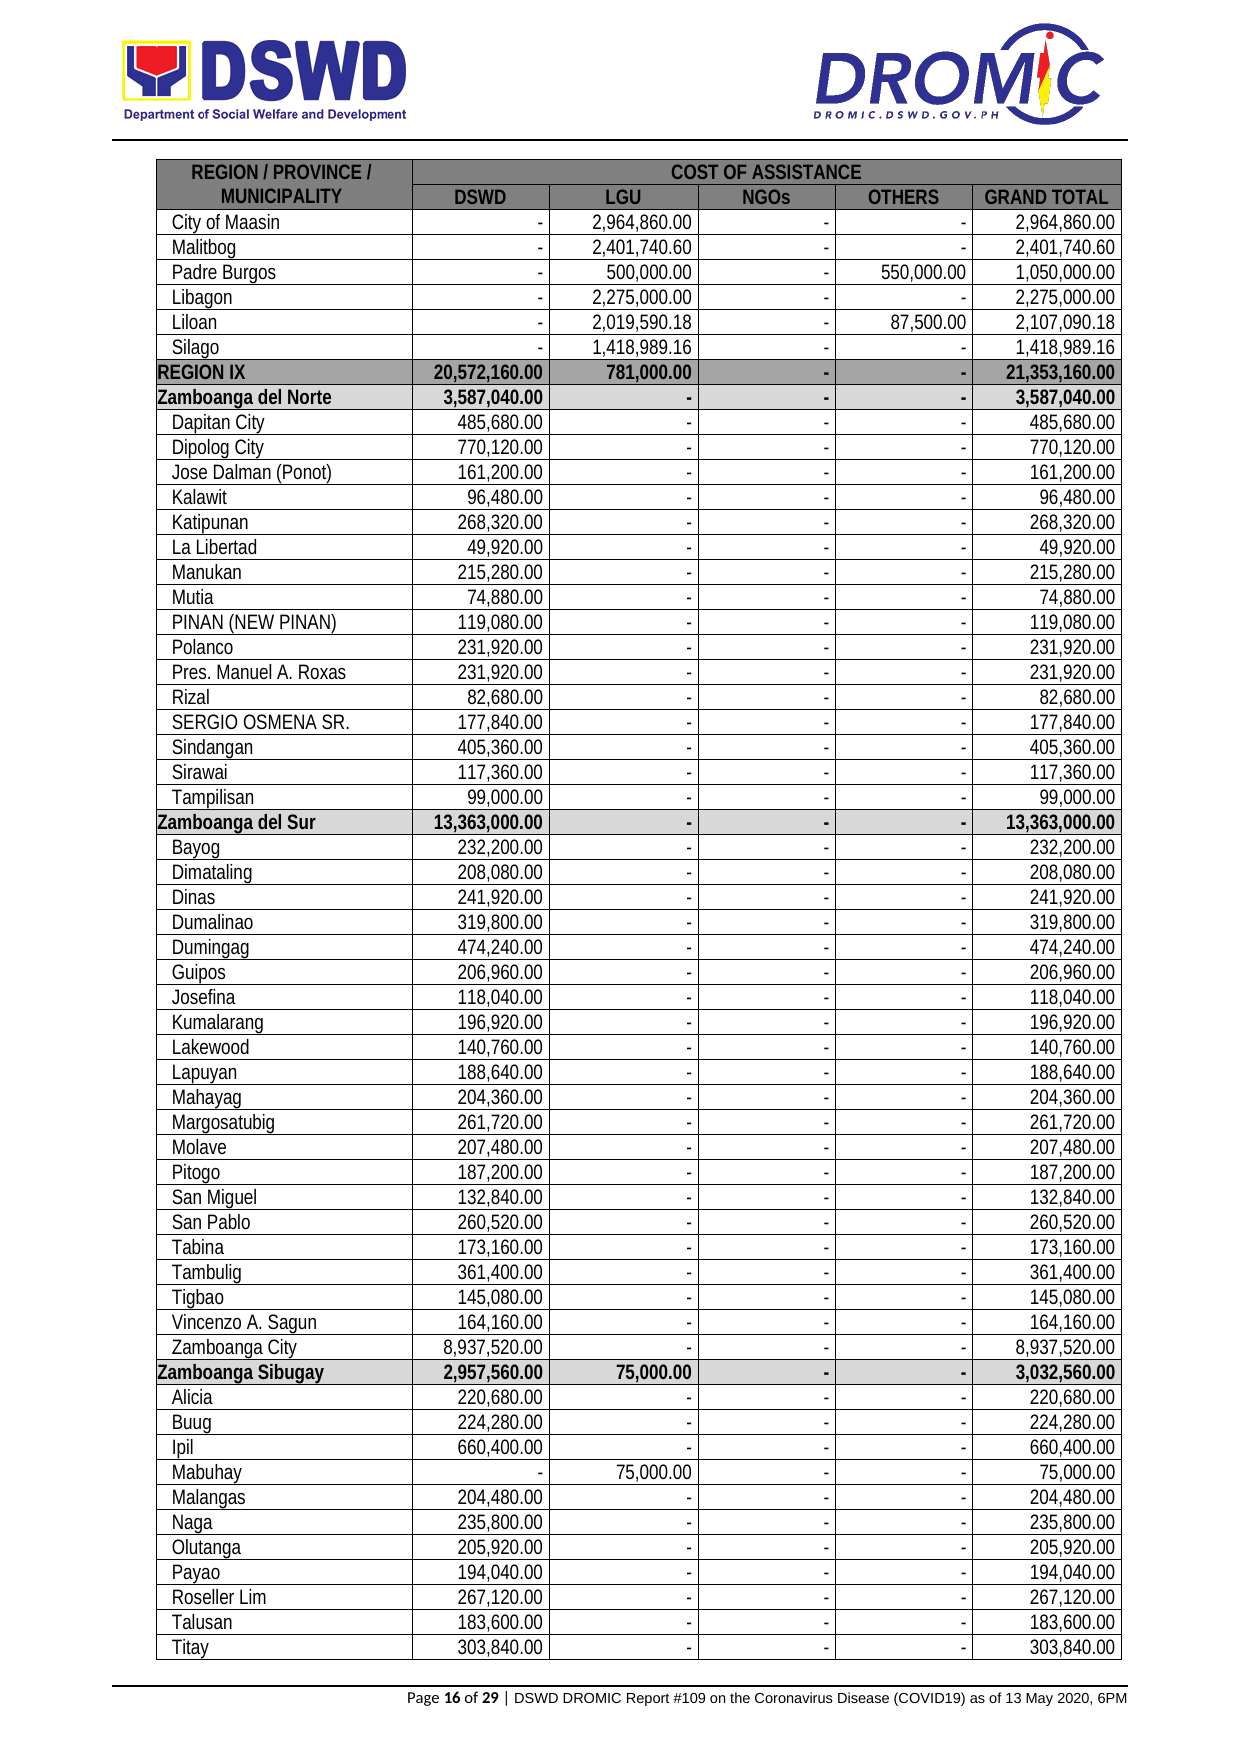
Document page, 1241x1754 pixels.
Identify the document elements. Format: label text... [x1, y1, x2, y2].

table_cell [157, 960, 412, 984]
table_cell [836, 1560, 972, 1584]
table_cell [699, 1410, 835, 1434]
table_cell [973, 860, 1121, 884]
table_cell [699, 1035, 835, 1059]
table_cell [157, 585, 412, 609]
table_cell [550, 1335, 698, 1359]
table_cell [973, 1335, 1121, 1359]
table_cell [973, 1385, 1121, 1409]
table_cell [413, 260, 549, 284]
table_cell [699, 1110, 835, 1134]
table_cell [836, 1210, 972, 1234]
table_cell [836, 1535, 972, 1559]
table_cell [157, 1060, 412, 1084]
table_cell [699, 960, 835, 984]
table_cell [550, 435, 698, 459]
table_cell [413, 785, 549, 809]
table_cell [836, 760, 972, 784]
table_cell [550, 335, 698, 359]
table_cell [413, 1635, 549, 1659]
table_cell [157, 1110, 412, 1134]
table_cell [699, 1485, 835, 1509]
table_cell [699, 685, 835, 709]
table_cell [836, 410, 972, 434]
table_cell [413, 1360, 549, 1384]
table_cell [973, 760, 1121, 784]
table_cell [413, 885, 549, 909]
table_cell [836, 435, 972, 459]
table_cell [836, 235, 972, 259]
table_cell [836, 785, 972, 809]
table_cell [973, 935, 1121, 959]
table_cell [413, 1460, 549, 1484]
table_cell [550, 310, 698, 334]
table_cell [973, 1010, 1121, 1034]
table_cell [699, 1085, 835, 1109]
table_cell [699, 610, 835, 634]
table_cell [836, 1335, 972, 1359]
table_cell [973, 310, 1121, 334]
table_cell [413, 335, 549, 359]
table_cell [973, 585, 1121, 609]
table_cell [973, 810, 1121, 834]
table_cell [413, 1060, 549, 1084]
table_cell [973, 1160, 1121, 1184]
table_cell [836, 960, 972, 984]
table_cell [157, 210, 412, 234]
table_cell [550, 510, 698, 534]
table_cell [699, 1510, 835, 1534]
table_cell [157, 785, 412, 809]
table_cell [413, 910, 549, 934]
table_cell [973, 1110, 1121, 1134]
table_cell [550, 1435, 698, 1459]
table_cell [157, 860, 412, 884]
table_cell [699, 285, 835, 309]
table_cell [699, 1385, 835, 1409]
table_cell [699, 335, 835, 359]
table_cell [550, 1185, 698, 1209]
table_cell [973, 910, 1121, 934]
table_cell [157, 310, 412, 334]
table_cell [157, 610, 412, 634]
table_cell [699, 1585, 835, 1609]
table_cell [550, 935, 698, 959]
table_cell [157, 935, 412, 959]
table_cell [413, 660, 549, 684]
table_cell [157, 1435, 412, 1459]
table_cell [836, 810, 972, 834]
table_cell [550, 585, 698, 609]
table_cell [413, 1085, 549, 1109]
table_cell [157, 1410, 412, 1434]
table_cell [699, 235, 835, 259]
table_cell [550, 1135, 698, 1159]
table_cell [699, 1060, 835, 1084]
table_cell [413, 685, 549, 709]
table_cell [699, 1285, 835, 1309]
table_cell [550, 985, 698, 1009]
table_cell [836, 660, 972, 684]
table_header REGION / PROVINCE / MUNICIPALITY [157, 160, 412, 209]
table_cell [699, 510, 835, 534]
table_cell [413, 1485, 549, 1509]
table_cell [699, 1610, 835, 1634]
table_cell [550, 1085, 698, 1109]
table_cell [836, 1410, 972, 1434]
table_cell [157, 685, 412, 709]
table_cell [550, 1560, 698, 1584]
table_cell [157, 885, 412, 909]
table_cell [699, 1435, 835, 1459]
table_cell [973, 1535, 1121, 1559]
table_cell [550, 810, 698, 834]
table_cell LGU [550, 185, 698, 209]
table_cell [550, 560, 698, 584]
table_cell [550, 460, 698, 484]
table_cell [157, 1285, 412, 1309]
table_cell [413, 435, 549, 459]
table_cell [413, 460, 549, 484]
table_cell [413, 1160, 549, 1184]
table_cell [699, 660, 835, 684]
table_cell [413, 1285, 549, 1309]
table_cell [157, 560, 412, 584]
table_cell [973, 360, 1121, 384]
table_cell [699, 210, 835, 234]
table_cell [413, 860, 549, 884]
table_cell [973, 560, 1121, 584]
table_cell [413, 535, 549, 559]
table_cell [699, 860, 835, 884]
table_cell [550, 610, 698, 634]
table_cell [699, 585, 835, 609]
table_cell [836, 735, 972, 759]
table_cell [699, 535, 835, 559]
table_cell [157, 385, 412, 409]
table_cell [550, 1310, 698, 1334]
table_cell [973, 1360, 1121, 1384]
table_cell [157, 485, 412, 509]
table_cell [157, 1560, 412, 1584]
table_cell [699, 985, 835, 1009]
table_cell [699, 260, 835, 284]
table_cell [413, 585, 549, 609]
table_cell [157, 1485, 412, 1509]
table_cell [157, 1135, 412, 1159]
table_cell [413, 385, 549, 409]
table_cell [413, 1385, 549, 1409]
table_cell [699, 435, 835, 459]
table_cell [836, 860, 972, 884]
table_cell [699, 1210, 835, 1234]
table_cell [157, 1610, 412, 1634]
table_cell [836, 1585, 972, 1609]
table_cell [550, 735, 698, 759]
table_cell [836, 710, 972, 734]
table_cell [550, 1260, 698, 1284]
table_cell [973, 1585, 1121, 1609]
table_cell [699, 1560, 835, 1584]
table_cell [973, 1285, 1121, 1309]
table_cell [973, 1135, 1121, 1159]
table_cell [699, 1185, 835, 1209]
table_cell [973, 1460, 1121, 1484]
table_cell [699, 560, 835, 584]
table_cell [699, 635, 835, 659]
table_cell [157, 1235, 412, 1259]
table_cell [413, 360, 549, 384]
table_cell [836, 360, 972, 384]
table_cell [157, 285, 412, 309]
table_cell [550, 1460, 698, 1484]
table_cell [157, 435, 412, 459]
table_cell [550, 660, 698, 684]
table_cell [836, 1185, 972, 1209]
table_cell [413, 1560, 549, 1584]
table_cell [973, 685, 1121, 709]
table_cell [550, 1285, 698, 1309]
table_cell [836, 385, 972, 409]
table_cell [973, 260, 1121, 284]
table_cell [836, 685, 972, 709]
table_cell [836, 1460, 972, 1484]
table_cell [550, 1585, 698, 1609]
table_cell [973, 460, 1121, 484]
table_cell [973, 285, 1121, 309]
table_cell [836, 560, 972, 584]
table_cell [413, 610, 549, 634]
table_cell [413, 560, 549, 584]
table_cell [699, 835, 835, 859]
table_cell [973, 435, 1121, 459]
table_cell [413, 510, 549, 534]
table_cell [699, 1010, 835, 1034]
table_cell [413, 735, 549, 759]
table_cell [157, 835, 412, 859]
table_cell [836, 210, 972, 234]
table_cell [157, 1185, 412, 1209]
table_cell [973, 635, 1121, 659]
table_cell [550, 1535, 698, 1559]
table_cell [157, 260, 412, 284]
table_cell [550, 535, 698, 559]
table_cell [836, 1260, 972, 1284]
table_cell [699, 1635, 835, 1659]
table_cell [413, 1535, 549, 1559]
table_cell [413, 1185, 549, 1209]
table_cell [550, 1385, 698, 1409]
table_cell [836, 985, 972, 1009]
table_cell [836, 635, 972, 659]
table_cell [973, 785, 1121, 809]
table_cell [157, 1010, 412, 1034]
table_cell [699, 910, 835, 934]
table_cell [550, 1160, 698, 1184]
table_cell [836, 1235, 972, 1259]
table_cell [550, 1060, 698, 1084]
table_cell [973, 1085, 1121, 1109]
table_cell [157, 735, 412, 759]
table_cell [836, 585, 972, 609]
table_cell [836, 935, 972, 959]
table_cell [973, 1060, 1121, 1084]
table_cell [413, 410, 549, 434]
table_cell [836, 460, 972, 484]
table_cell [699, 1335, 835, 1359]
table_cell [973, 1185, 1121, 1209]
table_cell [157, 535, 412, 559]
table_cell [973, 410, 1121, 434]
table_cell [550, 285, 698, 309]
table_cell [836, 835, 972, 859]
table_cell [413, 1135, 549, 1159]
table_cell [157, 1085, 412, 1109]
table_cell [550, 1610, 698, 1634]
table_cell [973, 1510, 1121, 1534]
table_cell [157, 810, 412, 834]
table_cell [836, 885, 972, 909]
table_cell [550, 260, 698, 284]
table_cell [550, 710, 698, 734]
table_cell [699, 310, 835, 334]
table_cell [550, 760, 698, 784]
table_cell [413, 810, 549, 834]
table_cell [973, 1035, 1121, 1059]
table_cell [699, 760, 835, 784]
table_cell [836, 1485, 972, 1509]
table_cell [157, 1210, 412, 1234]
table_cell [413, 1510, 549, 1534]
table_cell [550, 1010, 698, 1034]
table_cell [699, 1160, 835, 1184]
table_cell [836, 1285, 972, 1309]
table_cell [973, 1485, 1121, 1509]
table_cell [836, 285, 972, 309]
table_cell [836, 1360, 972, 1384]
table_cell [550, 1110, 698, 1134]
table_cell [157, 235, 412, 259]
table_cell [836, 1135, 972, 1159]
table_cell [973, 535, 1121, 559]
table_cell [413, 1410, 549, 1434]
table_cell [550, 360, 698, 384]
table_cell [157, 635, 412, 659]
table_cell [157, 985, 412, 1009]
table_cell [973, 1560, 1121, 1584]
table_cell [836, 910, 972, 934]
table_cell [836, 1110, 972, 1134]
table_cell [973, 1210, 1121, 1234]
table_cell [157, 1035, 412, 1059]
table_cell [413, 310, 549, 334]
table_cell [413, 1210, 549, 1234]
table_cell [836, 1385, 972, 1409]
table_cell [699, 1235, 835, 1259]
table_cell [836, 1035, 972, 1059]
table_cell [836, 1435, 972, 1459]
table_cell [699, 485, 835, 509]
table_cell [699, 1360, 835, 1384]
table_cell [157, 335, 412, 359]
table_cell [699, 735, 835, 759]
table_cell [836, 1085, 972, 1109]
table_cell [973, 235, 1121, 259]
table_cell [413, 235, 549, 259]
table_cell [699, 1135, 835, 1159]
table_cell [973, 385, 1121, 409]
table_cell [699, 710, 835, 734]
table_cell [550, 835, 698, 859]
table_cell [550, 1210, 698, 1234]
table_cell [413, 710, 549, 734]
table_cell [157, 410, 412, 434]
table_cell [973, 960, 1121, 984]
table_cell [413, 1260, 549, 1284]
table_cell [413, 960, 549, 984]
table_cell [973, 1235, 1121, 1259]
table_cell OTHERS [836, 185, 972, 209]
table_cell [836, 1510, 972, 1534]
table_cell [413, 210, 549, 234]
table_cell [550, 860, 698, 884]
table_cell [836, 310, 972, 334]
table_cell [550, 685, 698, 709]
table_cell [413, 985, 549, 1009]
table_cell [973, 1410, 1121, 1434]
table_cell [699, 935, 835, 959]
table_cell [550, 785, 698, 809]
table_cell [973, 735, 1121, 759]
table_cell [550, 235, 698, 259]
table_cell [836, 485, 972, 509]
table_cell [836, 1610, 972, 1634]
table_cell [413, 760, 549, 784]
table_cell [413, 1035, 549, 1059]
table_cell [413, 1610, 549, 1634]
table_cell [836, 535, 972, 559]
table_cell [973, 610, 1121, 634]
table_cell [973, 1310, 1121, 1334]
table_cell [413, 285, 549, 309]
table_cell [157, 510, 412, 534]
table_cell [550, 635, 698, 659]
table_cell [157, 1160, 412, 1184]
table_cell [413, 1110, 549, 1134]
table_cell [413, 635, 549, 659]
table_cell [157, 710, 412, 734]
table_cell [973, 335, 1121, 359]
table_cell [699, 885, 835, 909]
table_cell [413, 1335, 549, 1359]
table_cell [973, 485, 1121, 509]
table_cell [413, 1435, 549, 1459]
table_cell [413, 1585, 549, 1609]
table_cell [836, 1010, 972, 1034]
table_cell NGOs [699, 185, 835, 209]
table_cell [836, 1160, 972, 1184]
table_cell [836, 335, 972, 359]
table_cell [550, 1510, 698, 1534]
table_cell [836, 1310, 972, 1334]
picture [781, 23, 1133, 125]
table_cell DSWD [413, 185, 549, 209]
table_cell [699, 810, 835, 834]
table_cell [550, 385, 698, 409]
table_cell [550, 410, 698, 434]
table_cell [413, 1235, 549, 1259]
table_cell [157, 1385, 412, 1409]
picture [112, 37, 417, 125]
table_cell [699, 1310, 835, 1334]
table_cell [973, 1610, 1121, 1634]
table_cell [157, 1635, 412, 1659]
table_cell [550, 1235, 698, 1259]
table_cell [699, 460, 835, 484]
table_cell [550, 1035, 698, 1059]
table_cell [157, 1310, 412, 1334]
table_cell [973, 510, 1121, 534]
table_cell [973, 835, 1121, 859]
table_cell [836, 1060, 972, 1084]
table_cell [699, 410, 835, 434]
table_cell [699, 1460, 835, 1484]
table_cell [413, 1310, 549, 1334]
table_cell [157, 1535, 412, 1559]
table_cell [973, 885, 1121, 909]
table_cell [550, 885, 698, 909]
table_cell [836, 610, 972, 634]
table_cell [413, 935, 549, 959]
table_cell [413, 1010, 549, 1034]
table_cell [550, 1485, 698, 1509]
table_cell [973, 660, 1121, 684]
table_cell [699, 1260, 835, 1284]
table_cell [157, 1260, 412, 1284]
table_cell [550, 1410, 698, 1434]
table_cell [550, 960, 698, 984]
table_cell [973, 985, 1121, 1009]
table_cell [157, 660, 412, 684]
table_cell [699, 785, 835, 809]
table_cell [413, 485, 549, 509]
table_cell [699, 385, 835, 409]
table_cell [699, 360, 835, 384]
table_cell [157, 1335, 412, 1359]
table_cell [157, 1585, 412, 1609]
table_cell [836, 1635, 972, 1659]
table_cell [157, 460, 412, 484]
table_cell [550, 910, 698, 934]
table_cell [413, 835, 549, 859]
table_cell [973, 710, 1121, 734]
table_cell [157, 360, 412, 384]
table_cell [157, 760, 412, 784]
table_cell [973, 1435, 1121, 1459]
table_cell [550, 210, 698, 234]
table_cell GRAND TOTAL [973, 185, 1121, 209]
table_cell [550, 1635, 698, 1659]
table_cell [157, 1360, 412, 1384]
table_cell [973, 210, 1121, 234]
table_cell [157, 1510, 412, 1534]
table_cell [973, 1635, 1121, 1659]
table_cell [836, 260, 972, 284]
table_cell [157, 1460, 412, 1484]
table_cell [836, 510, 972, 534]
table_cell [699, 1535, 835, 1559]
table_header COST OF ASSISTANCE [413, 160, 1121, 184]
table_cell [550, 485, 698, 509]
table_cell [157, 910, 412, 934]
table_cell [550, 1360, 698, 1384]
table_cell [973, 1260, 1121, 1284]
